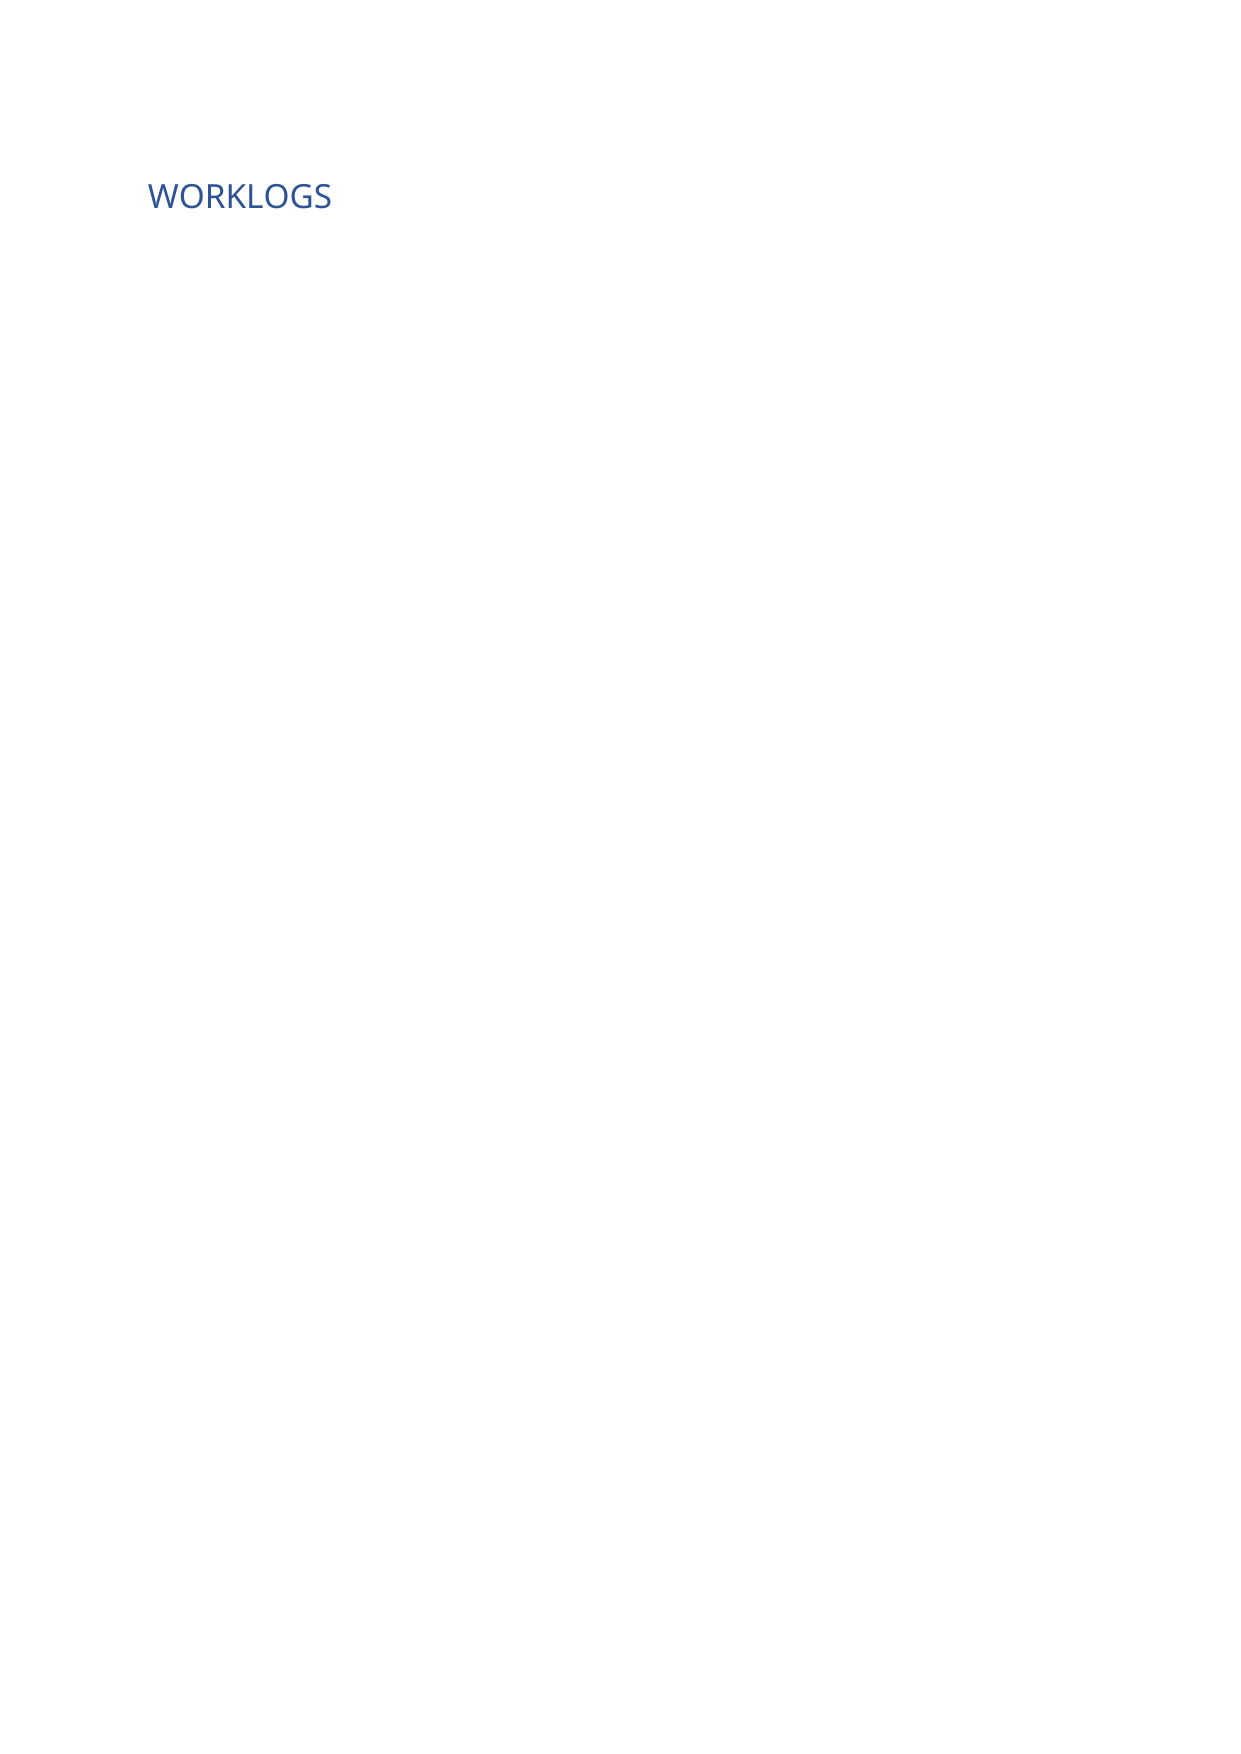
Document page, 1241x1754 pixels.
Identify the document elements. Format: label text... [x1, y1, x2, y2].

subtitle WORKLOGS [148, 173, 1093, 218]
